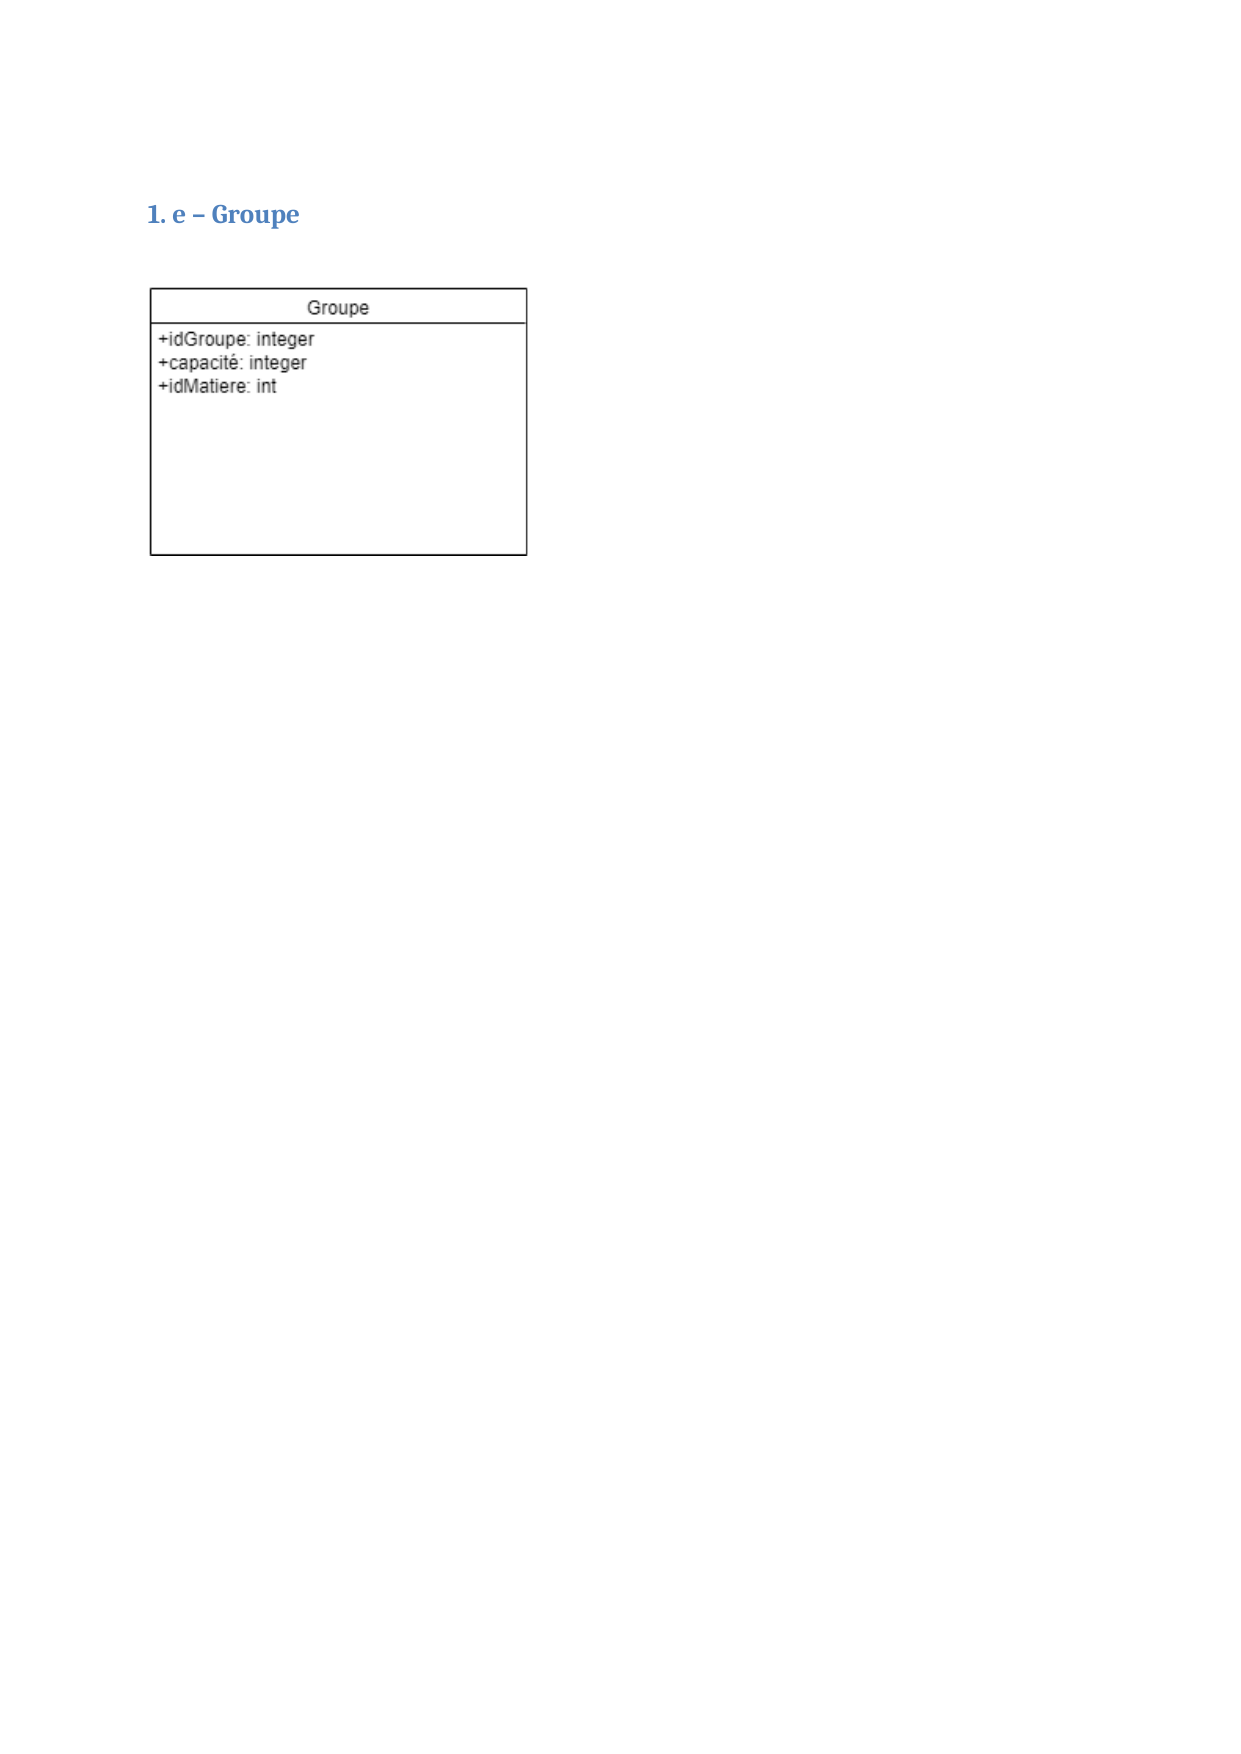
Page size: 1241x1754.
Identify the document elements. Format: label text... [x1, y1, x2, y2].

picture [147, 285, 528, 556]
subtitle 1. e – Groupe [148, 199, 1093, 230]
